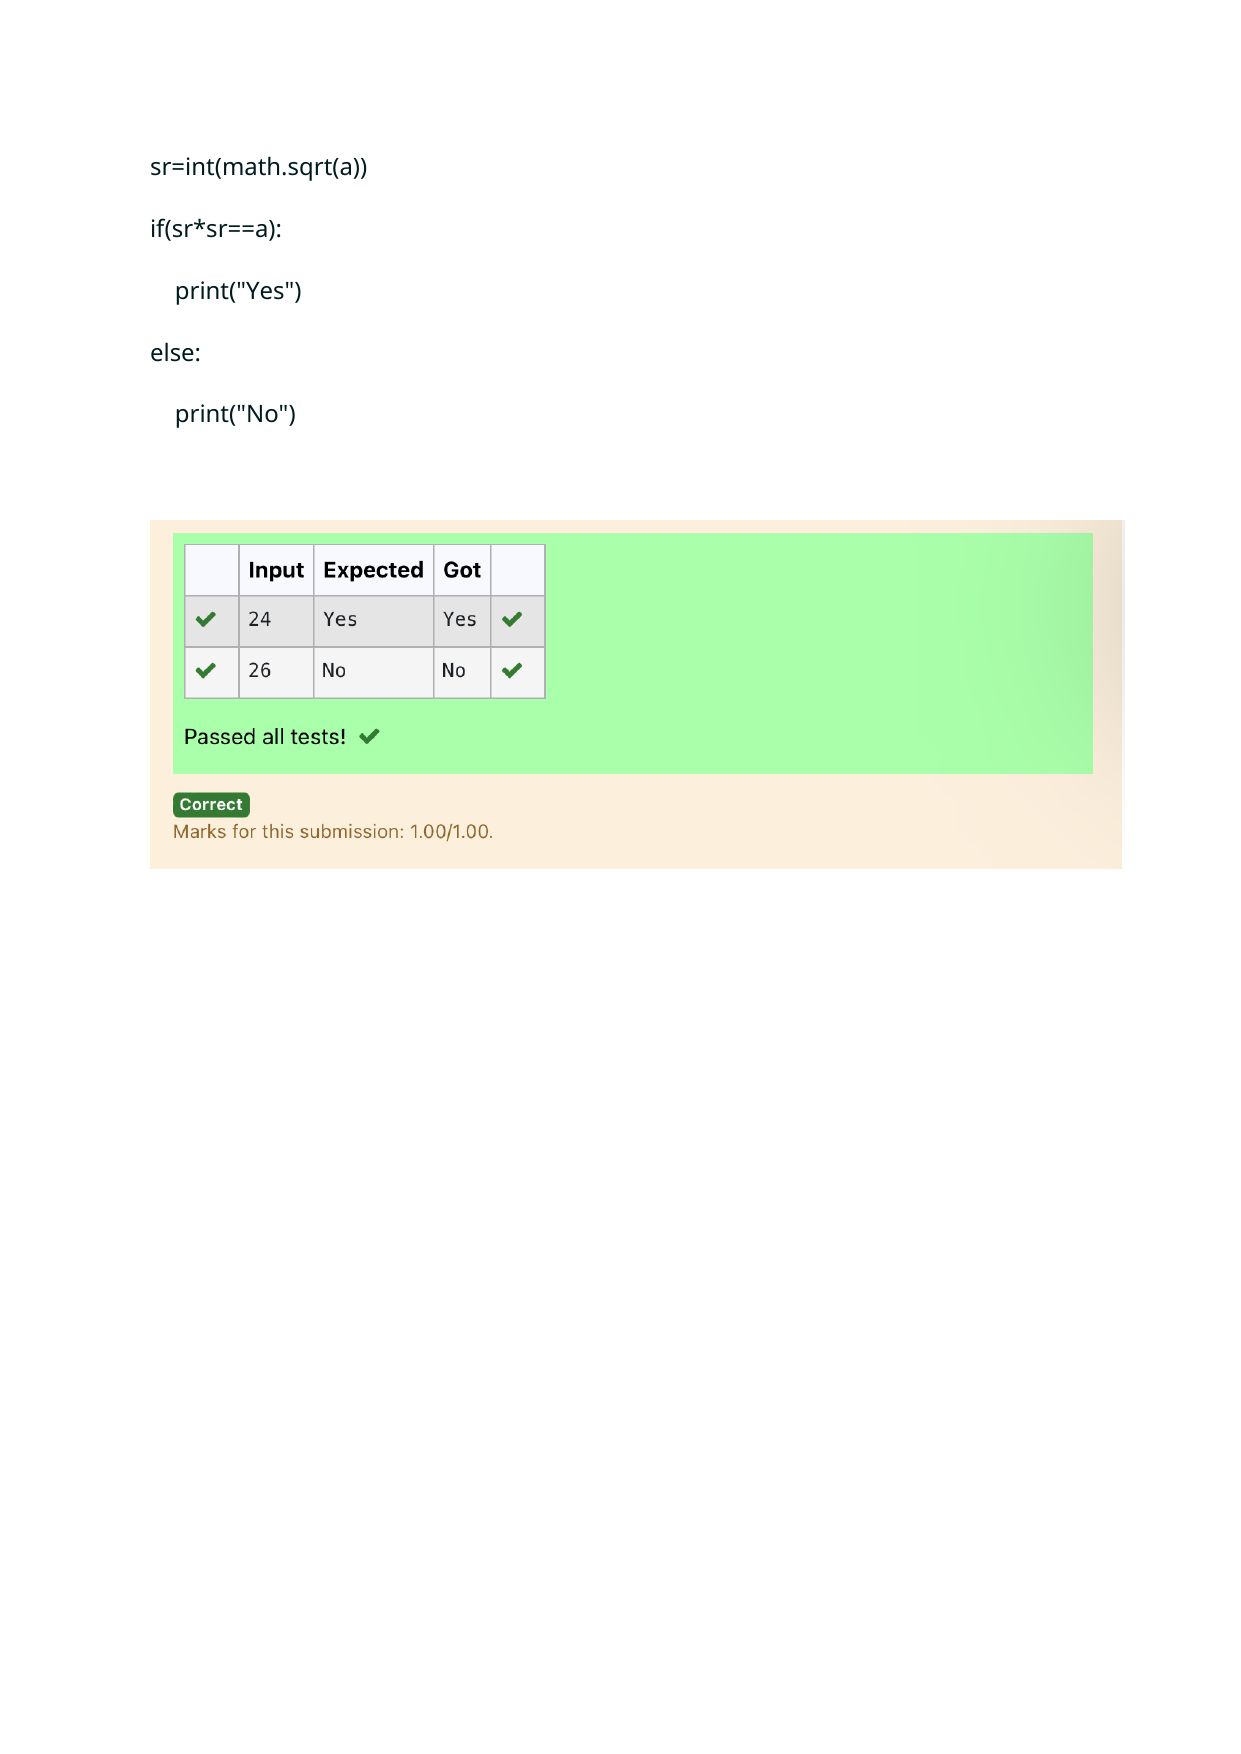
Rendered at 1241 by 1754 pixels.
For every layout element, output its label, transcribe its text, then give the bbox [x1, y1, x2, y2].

text else: [150, 335, 1090, 368]
picture [150, 520, 1125, 869]
text sr=int(math.sqrt(a)) [150, 150, 1090, 183]
text if(sr*sr==a): [150, 212, 1090, 244]
text print("No") [150, 397, 1090, 430]
text print("Yes") [150, 273, 1090, 306]
